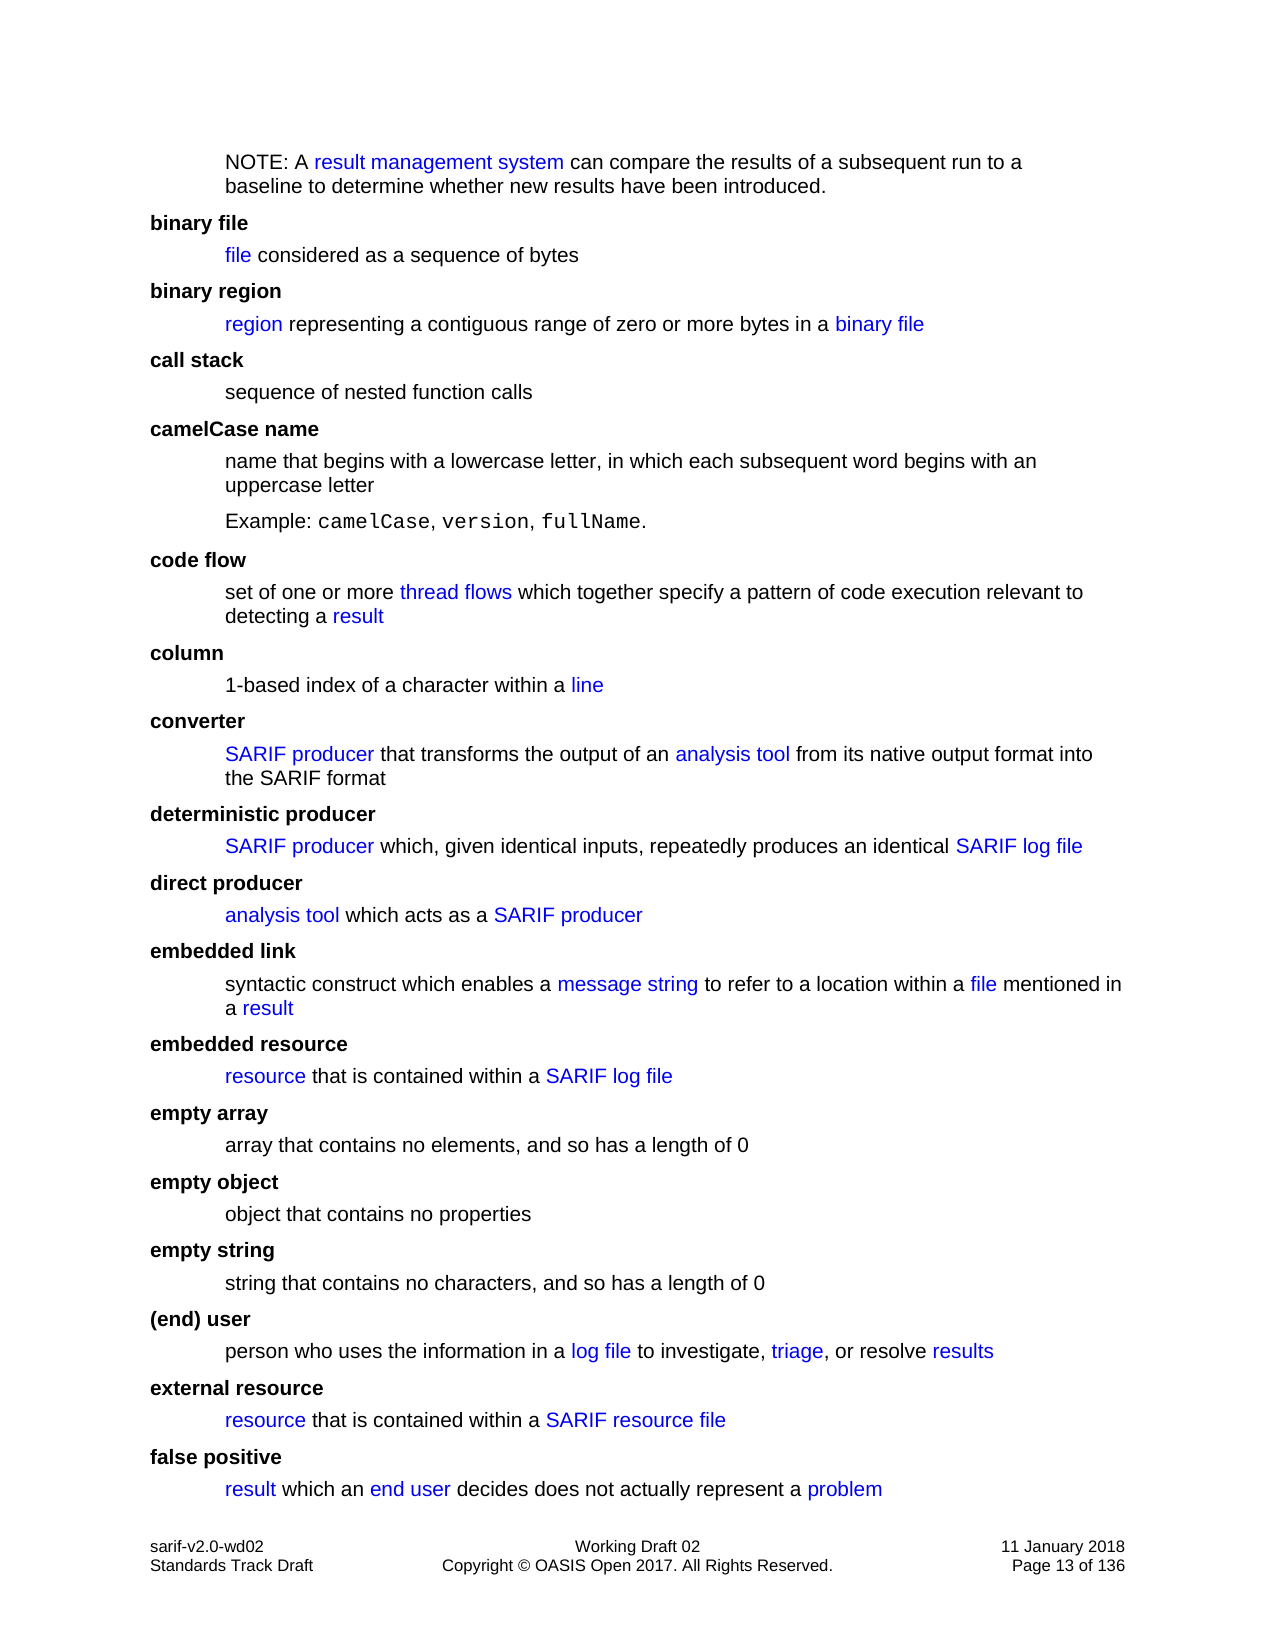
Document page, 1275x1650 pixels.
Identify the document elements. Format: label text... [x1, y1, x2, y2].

text object that contains no properties [225, 1202, 1125, 1226]
text SARIF producer that transforms the output of an analysis tool from its native output format into the SARIF format [225, 741, 1125, 789]
text sequence of nested function calls [225, 380, 1125, 404]
text analysis tool which acts as a SARIF producer [225, 903, 1125, 927]
text Example: camelCase, version, fullName. [225, 509, 1050, 535]
text binary region [150, 279, 825, 303]
text result which an end user decides does not actually represent a problem [225, 1477, 1125, 1501]
text string that contains no characters, and so has a length of 0 [225, 1271, 1125, 1294]
text SARIF producer which, given identical inputs, repeatedly produces an identical SARIF log file [225, 834, 1125, 858]
text embedded link [150, 939, 825, 963]
text NOTE: A result management system can compare the results of a subsequent run to a baseline to determine whether new results have been introduced. [225, 150, 1050, 198]
text call stack [150, 348, 825, 372]
text empty string [150, 1238, 825, 1262]
text deterministic producer [150, 802, 825, 826]
text (end) user [150, 1307, 825, 1331]
text converter [150, 709, 825, 733]
text code flow [150, 548, 825, 572]
text array that contains no elements, and so has a length of 0 [225, 1133, 1125, 1157]
text file considered as a sequence of bytes [225, 243, 1125, 267]
text embedded resource [150, 1032, 825, 1056]
text camelCase name [150, 417, 825, 441]
text resource that is contained within a SARIF log file [225, 1064, 1125, 1088]
text syntactic construct which enables a message string to refer to a location within a file mentioned in a result [225, 972, 1125, 1019]
text binary file [150, 210, 825, 234]
text 1-based index of a character within a line [225, 673, 1125, 697]
text empty array [150, 1101, 825, 1125]
text person who uses the information in a log file to investigate, triage, or resolve results [225, 1339, 1125, 1363]
text direct producer [150, 871, 825, 894]
text column [150, 640, 825, 664]
text region representing a contiguous range of zero or more bytes in a binary file [225, 311, 1125, 335]
text resource that is contained within a SARIF resource file [225, 1408, 1125, 1432]
text empty object [150, 1169, 825, 1193]
text false positive [150, 1444, 825, 1468]
text set of one or more thread flows which together specify a pattern of code execution relevant to detecting a result [225, 580, 1125, 628]
text name that begins with a lowercase letter, in which each subsequent word begins with an uppercase letter [225, 449, 1125, 497]
text external resource [150, 1376, 825, 1400]
